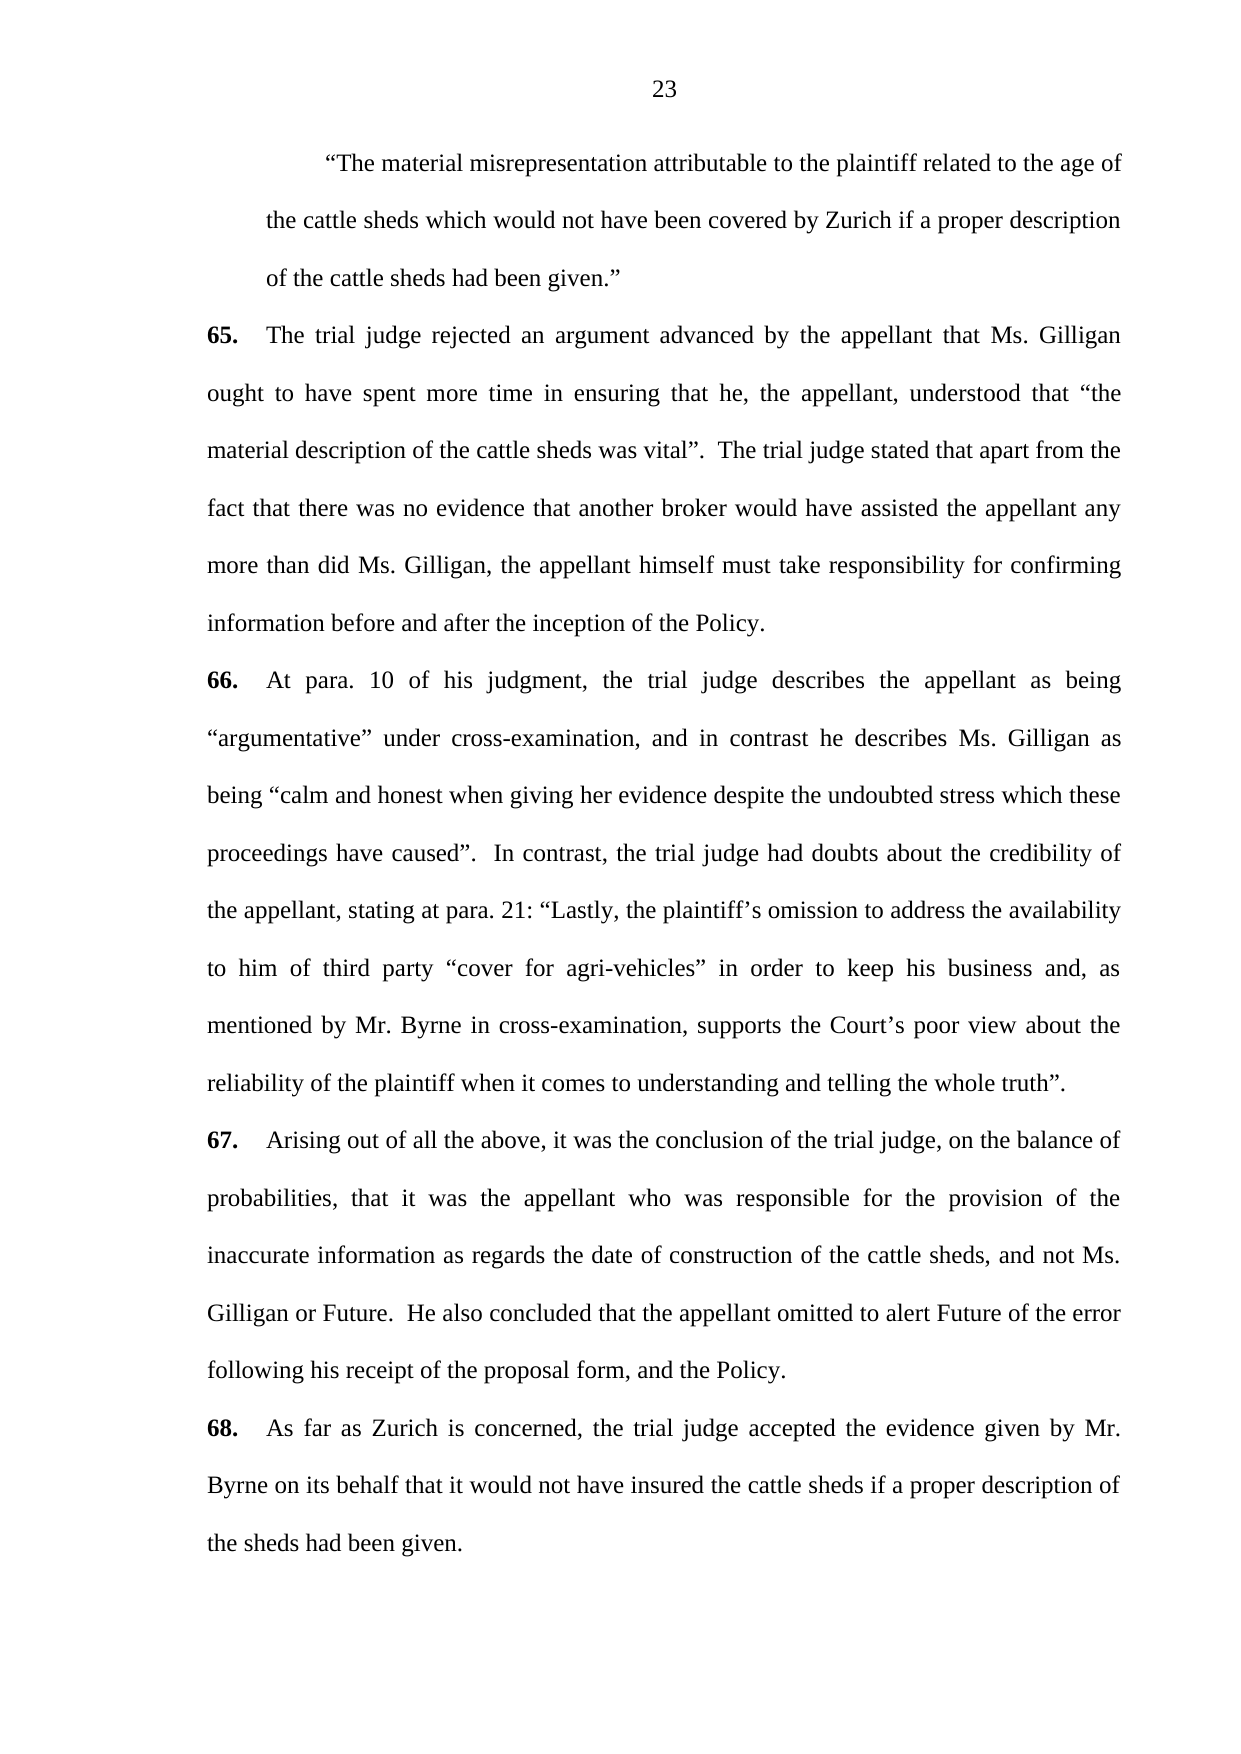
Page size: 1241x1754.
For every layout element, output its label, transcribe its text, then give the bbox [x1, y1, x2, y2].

list Arising out of all the above, it was the conclusion of the trial judge, on the balance of probabilities, that it was the appellant who was responsible for the provision of the inaccurate information as regards the date of construction of the cattle sheds, and not Ms. Gilligan or Future. He also concluded that the appellant omitted to alert Future of the error following his receipt of the proposal form, and the Policy. [207, 1125, 1122, 1384]
list The trial judge rejected an argument advanced by the appellant that Ms. Gilligan ought to have spent more time in ensuring that he, the appellant, understood that “the material description of the cattle sheds was vital”. The trial judge stated that apart from the fact that there was no evidence that another broker would have assisted the appellant any more than did Ms. Gilligan, the appellant himself must take responsibility for confirming information before and after the inception of the Policy. [207, 320, 1122, 636]
list As far as Zurich is concerned, the trial judge accepted the evidence given by Mr. Byrne on its behalf that it would not have insured the cattle sheds if a proper description of the sheds had been given. [207, 1413, 1122, 1556]
list “The material misrepresentation attributable to the plaintiff related to the age of the cattle sheds which would not have been covered by Zurich if a proper description of the cattle sheds had been given.” [266, 148, 1122, 291]
list At para. 10 of his judgment, the trial judge describes the appellant as being “argumentative” under cross-examination, and in contrast he describes Ms. Gilligan as being “calm and honest when giving her evidence despite the undoubted stress which these proceedings have caused”. In contrast, the trial judge had doubts about the credibility of the appellant, stating at para. 21: “Lastly, the plaintiff’s omission to address the availability to him of third party “cover for agri-vehicles” in order to keep his business and, as mentioned by Mr. Byrne in cross-examination, supports the Court’s poor view about the reliability of the plaintiff when it comes to understanding and telling the whole truth”. [207, 665, 1122, 1096]
